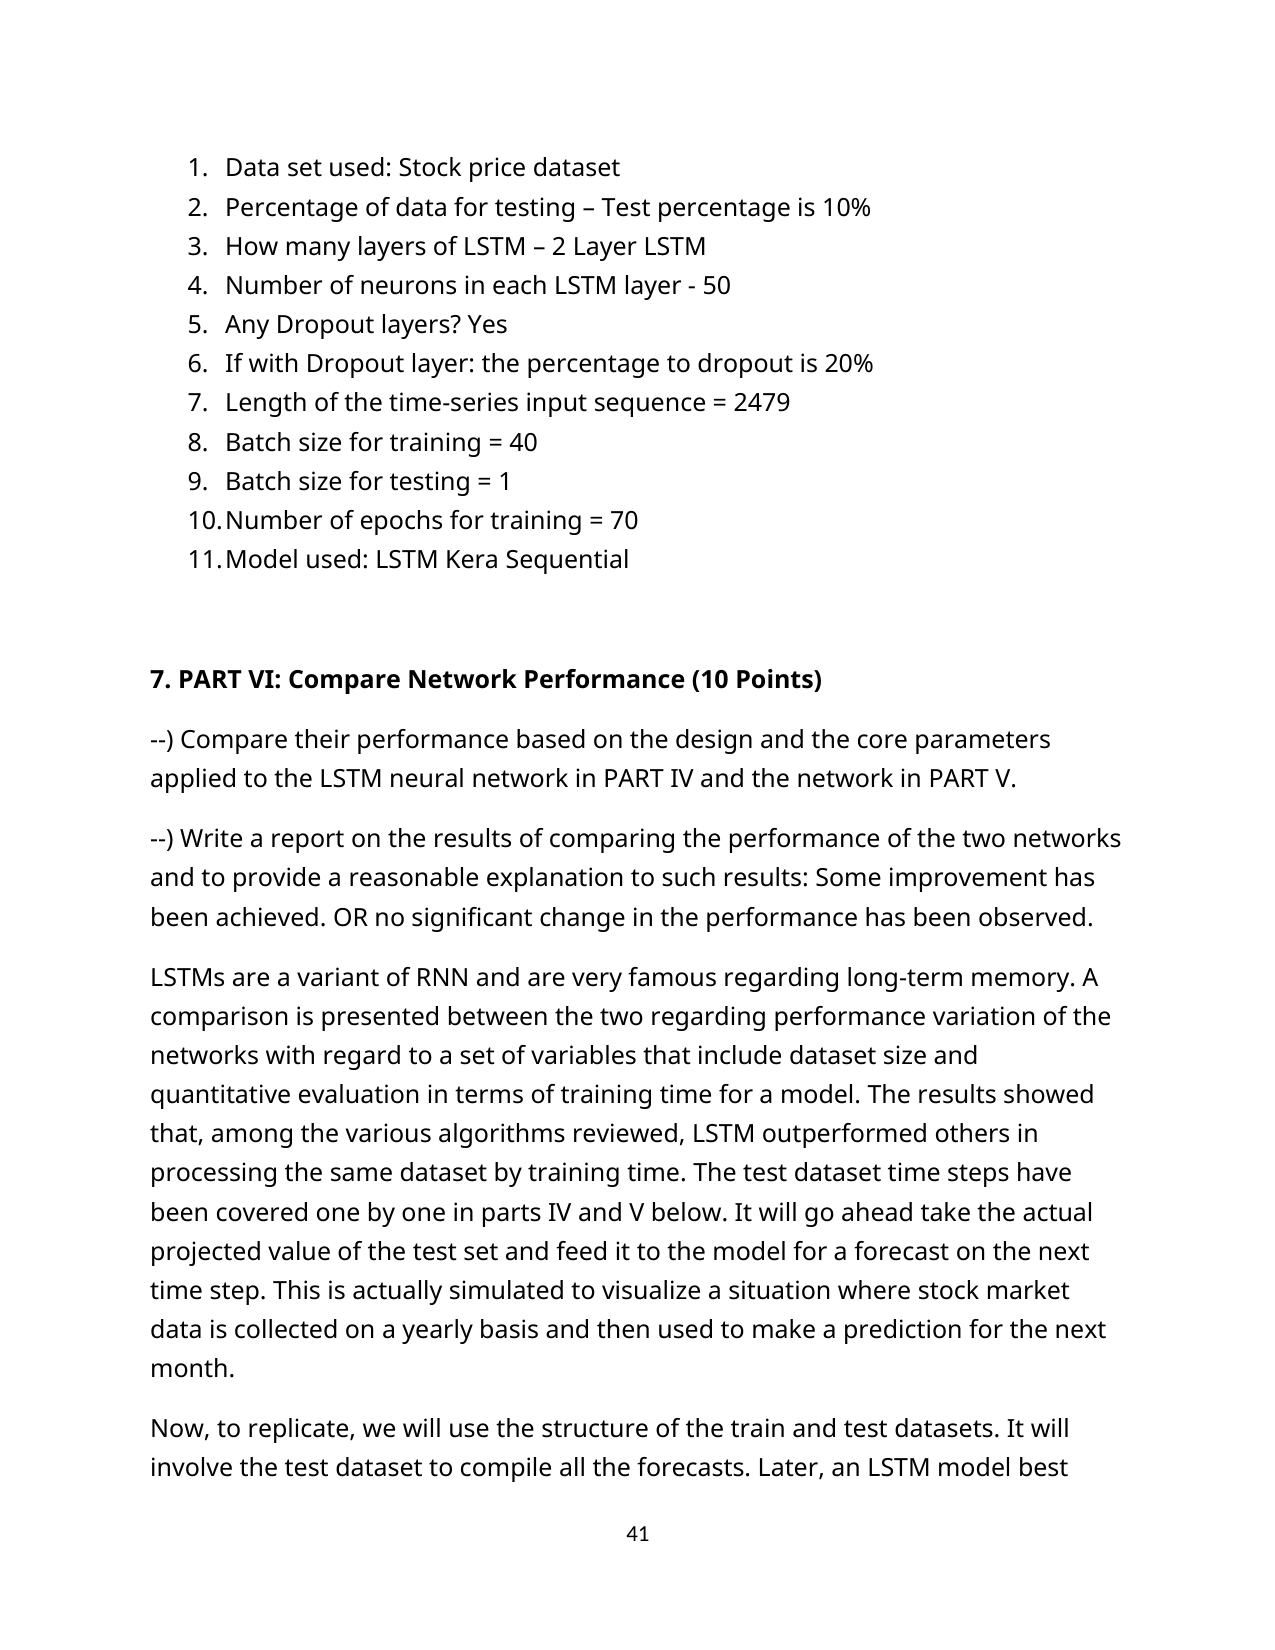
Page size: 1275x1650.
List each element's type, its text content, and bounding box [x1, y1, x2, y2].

list If with Dropout layer: the percentage to dropout is 20% [187, 346, 1125, 380]
list Number of epochs for training = 70 [187, 502, 1125, 537]
list How many layers of LSTM – 2 Layer LSTM [187, 228, 1125, 262]
text 7. PART VI: Compare Network Performance (10 Points) [150, 662, 1125, 696]
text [150, 1411, 1125, 1484]
list Number of neurons in each LSTM layer - 50 [187, 267, 1125, 302]
list Length of the time-series input sequence = 2479 [187, 385, 1125, 419]
list Model used: LSTM Kera Sequential [187, 542, 1125, 576]
list Batch size for training = 40 [187, 424, 1125, 458]
list Percentage of data for testing – Test percentage is 10% [187, 189, 1125, 223]
text LSTMs are a variant of RNN and are very famous regarding long-term memory. A comparison is presented between the two regarding performance variation of the networks with regard to a set of variables that include dataset size and quantitative evaluation in terms of training time for a model. The results showed that, among the various algorithms reviewed, LSTM outperformed others in processing the same dataset by training time. The test dataset time steps have been covered one by one in parts IV and V below. It will go ahead take the actual projected value of the test set and feed it to the model for a forecast on the next time step. This is actually simulated to visualize a situation where stock market data is collected on a yearly basis and then used to make a prediction for the next month. [150, 959, 1125, 1385]
text --) Write a report on the results of comparing the performance of the two networks and to provide a reasonable explanation to such results: Some improvement has been achieved. OR no significant change in the performance has been observed. [150, 821, 1125, 933]
text --) Compare their performance based on the design and the core parameters applied to the LSTM neural network in PART IV and the network in PART V. [150, 722, 1125, 795]
list Data set used: Stock price dataset [187, 150, 1125, 184]
list Batch size for testing = 1 [187, 463, 1125, 497]
list Any Dropout layers? Yes [187, 307, 1125, 341]
